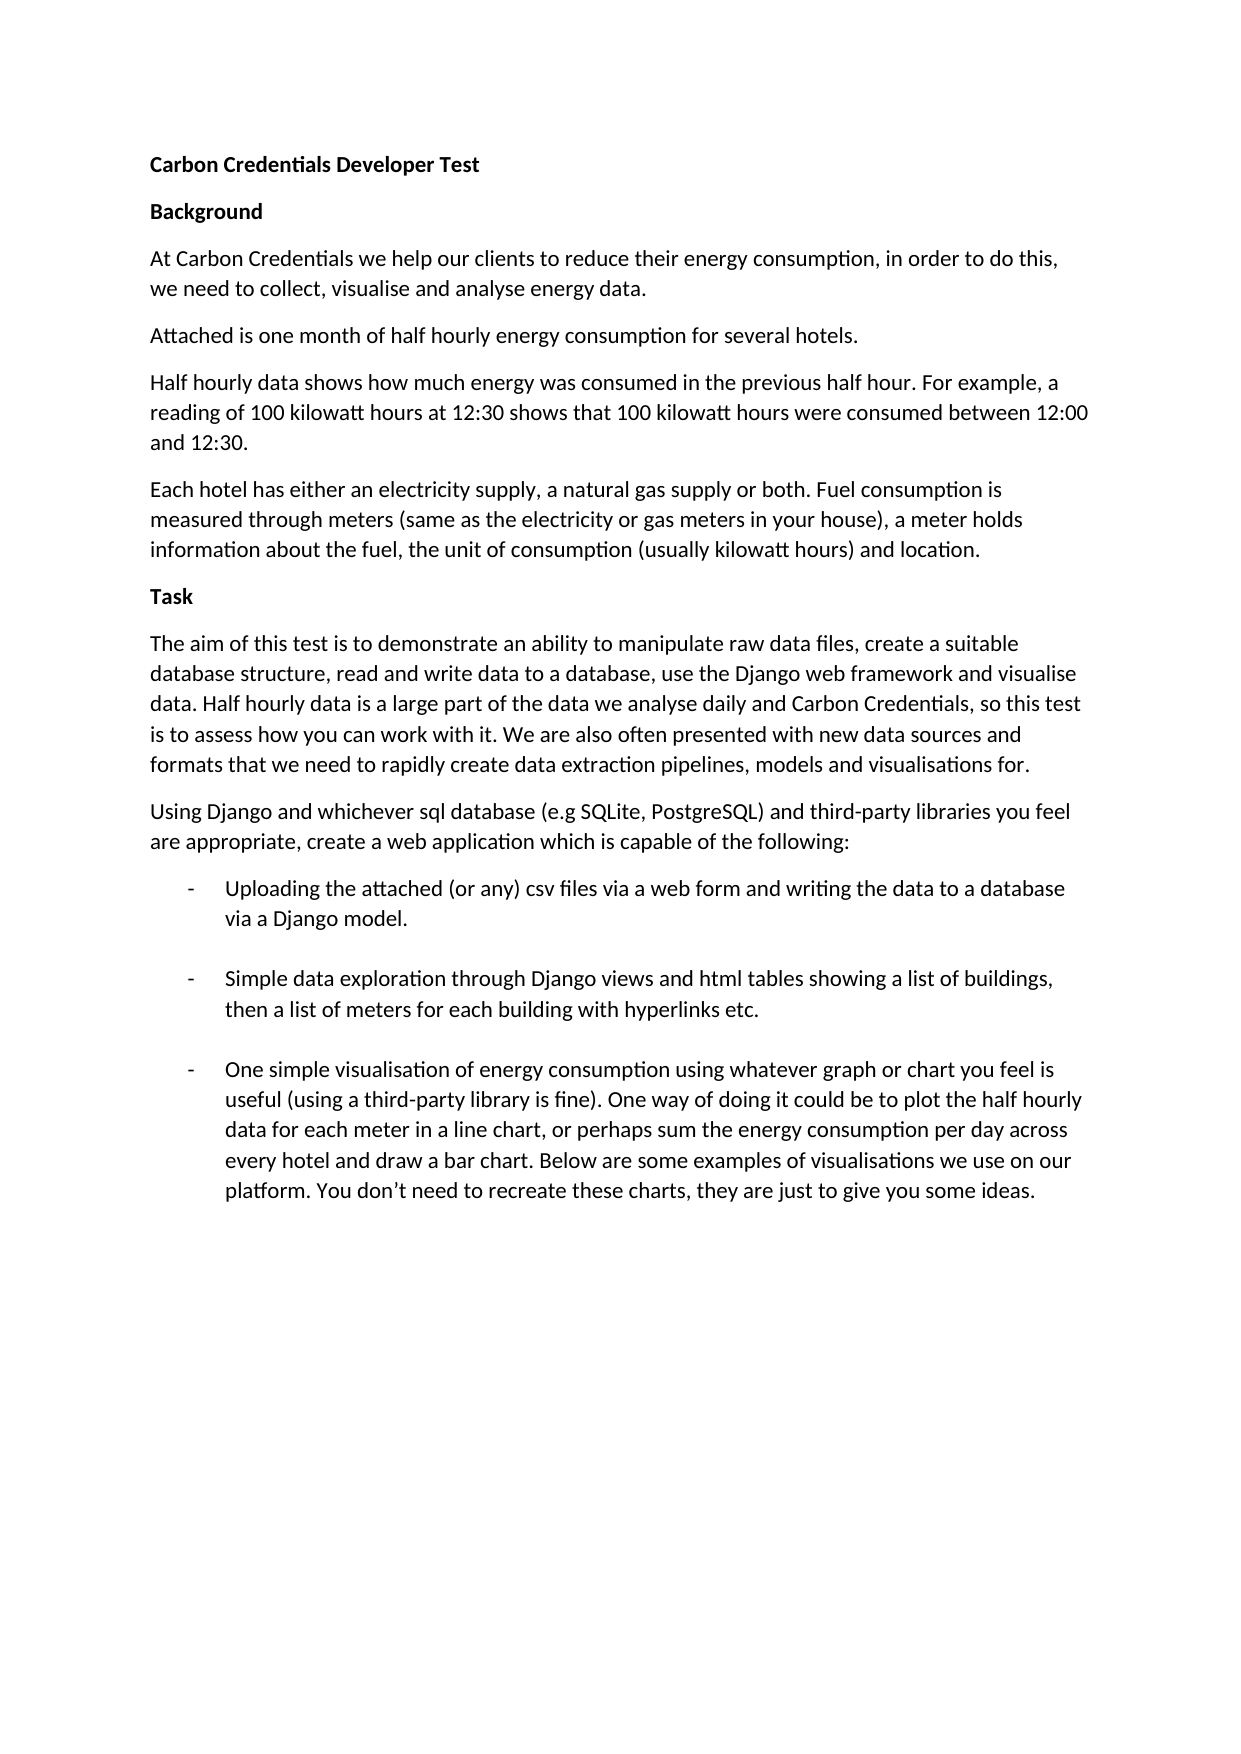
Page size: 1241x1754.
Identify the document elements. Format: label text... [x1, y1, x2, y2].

list One simple visualisation of energy consumption using whatever graph or chart you feel is useful (using a third-party library is fine). One way of doing it could be to plot the half hourly data for each meter in a line chart, or perhaps sum the energy consumption per day across every hotel and draw a bar chart. Below are some examples of visualisations we use on our platform. You don’t need to recreate these charts, they are just to give you some ideas. [187, 1055, 1090, 1204]
text Attached is one month of half hourly energy consumption for several hotels. [150, 321, 1090, 349]
text Half hourly data shows how much energy was consumed in the previous half hour. For example, a reading of 100 kilowatt hours at 12:30 shows that 100 kilowatt hours were consumed between 12:00 and 12:30. [150, 368, 1090, 456]
list Simple data exploration through Django views and html tables showing a list of buildings, then a list of meters for each building with hyperlinks etc. [187, 964, 1090, 1023]
list Uploading the attached (or any) csv files via a web form and writing the data to a database via a Django model. [187, 874, 1090, 932]
text At Carbon Credentials we help our clients to reduce their energy consumption, in order to do this, we need to collect, visualise and analyse energy data. [150, 244, 1090, 302]
text Task [150, 582, 1090, 610]
text The aim of this test is to demonstrate an ability to manipulate raw data files, create a suitable database structure, read and write data to a database, use the Django web framework and visualise data. Half hourly data is a large part of the data we analyse daily and Carbon Credentials, so this test is to assess how you can work with it. We are also often presented with new data sources and formats that we need to rapidly create data extraction pipelines, models and visualisations for. [150, 629, 1090, 778]
text Each hotel has either an electricity supply, a natural gas supply or both. Fuel consumption is measured through meters (same as the electricity or gas meters in your house), a meter holds information about the fuel, the unit of consumption (usually kilowatt hours) and location. [150, 475, 1090, 563]
text Using Django and whichever sql database (e.g SQLite, PostgreSQL) and third-party libraries you feel are appropriate, create a web application which is capable of the following: [150, 797, 1090, 855]
text Carbon Credentials Developer Test [150, 150, 1090, 178]
text Background [150, 197, 1090, 225]
